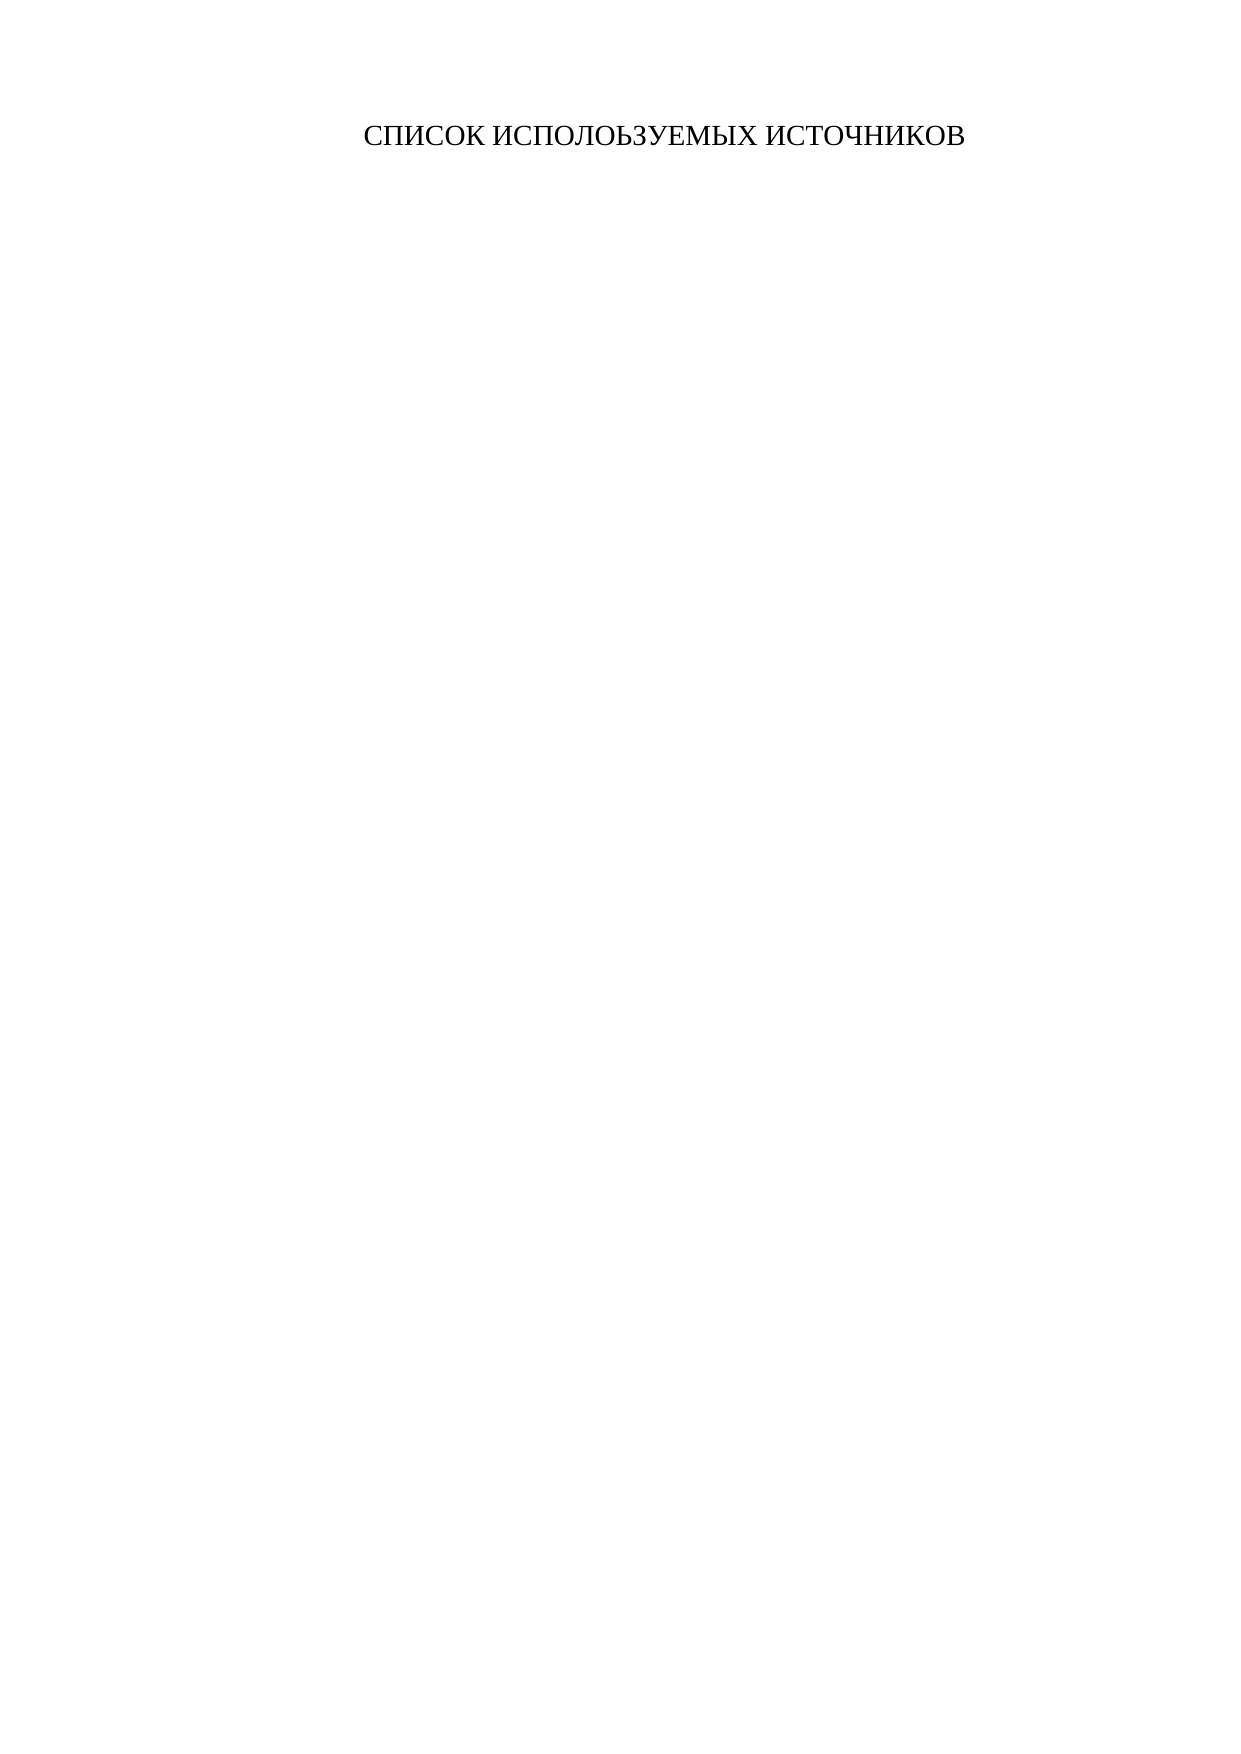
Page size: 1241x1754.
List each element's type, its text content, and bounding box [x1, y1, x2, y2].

text СПИСОК ИСПОЛОЬЗУЕМЫХ ИСТОЧНИКОВ [177, 118, 1152, 152]
